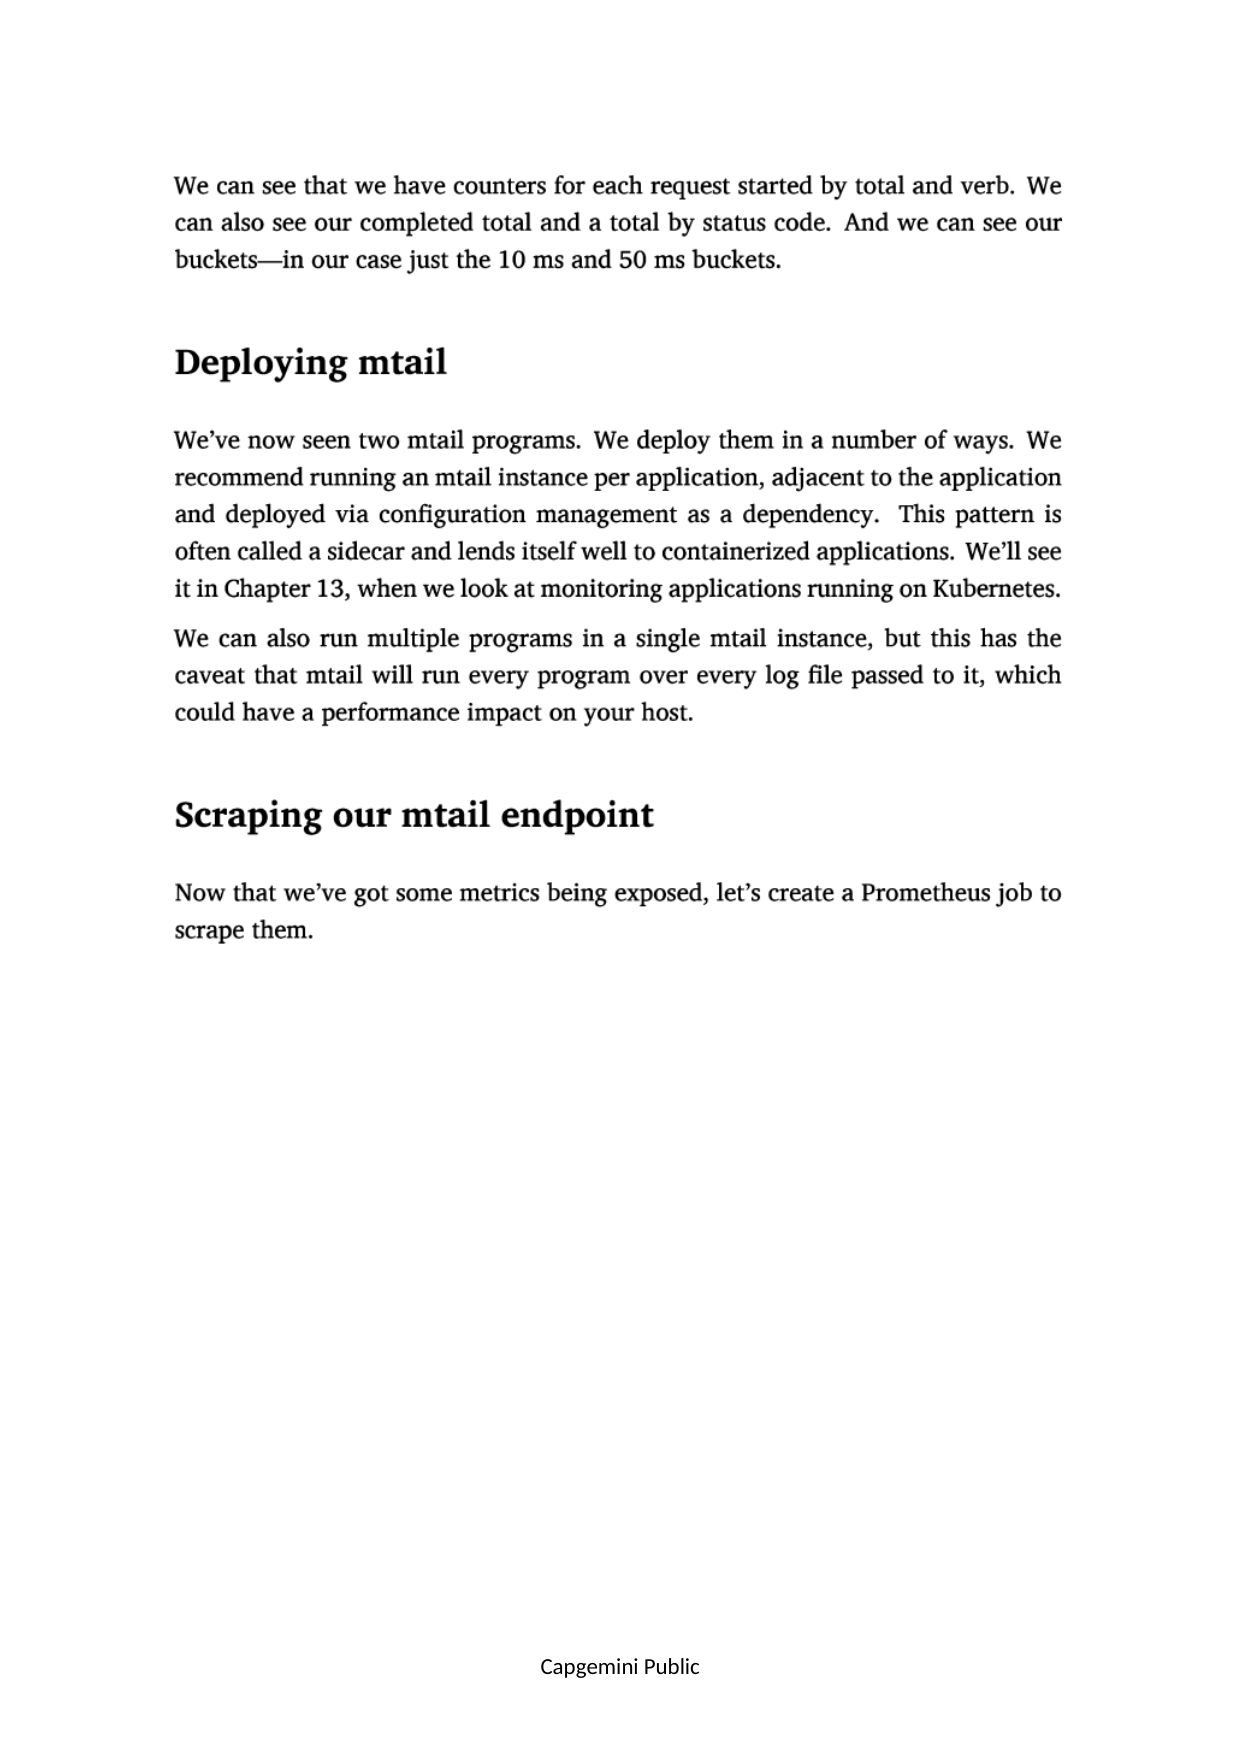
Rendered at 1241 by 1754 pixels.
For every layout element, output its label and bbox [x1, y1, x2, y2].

picture [150, 150, 1091, 969]
